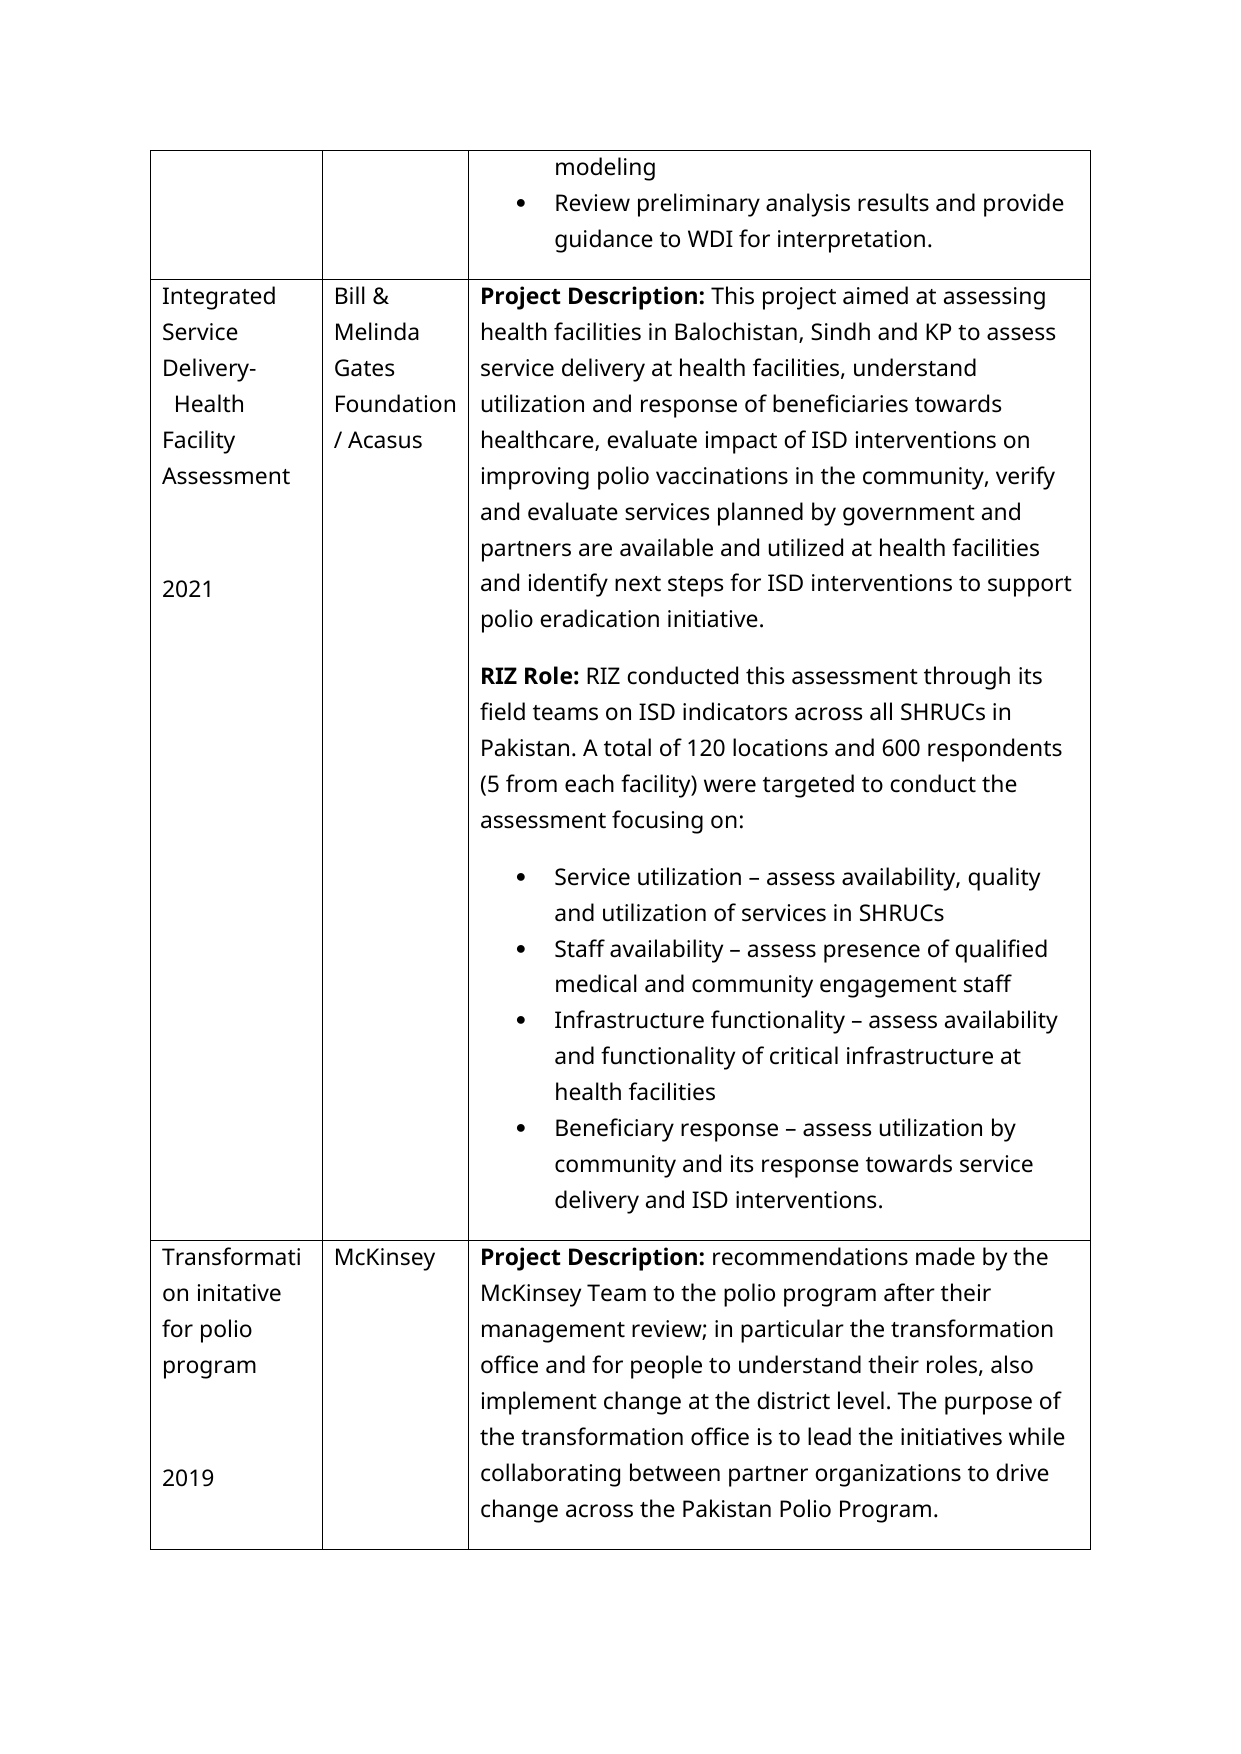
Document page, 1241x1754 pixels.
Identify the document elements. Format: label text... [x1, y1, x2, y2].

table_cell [151, 151, 322, 279]
table_cell McKinsey [323, 1241, 468, 1548]
table_cell Project Description: This project aimed at assessing health facilities in Balochistan, Sindh and KP to assess service delivery at health facilities, understand utilization and response of beneficiaries towards healthcare, evaluate impact of ISD interventions on improving polio vaccinations in the community, verify and evaluate services planned by government and partners are available and utilized at health facilities and identify next steps for ISD interventions to support polio eradication initiative. RIZ Role: RIZ conducted this assessment through its field teams on ISD indicators across all SHRUCs in Pakistan. A total of 120 locations and 600 respondents (5 from each facility) were targeted to conduct the assessment focusing on: Service utilization – assess availability, quality and utilization of services in SHRUCs Staff availability – assess presence of qualified medical and community engagement staff Infrastructure functionality – assess availability and functionality of critical infrastructure at health facilities Beneficiary response – assess utilization by community and its response towards service delivery and ISD interventions. [469, 280, 1090, 1240]
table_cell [323, 151, 468, 279]
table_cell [151, 1241, 322, 1548]
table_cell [469, 1241, 1090, 1548]
table_cell Bill & Melinda Gates Foundation / Acasus [323, 280, 468, 1240]
table_cell Integrated Service Delivery- Health Facility Assessment 2021 [151, 280, 322, 1240]
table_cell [469, 151, 1090, 279]
